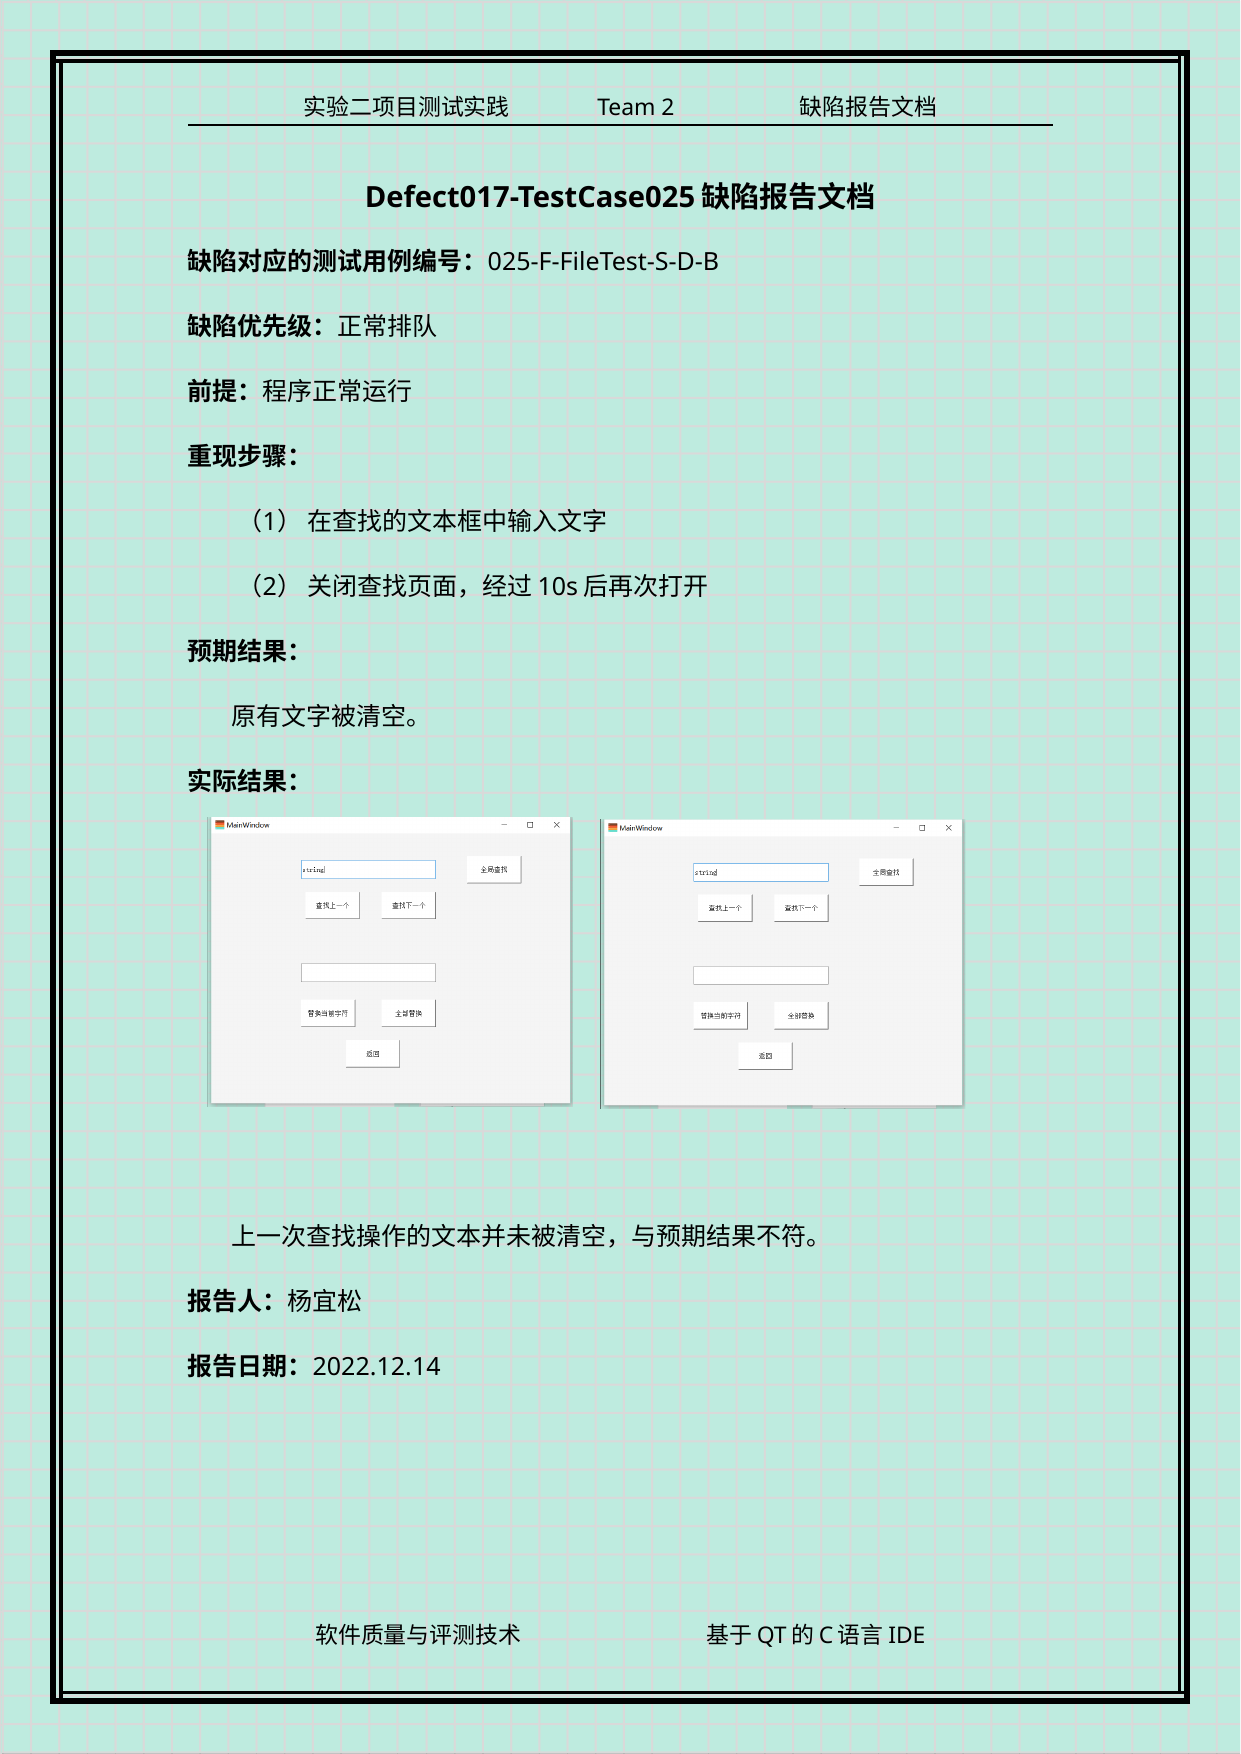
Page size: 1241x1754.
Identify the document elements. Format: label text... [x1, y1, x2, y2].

text 上一次查找操作的文本并未被清空，与预期结果不符。 [187, 1202, 1053, 1267]
text 重现步骤： [187, 422, 1053, 487]
text Defect017-TestCase025缺陷报告文档 [187, 162, 1053, 227]
list 在查找的文本框中输入文字 [187, 487, 1053, 552]
text 原有文字被清空。 [187, 682, 1053, 747]
text 报告日期：2022.12.14 [187, 1332, 1053, 1397]
text 前提：程序正常运行 [187, 357, 1053, 422]
picture [0, 0, 1241, 1754]
text 实际结果： [187, 747, 1053, 812]
text 报告人：杨宜松 [187, 1267, 1053, 1332]
text 缺陷优先级：正常排队 [187, 292, 1053, 357]
text 缺陷对应的测试用例编号：025-F-FileTest-S-D-B [187, 227, 1053, 292]
list 关闭查找页面，经过10s后再次打开 [187, 552, 1053, 617]
text 预期结果： [187, 617, 1053, 682]
